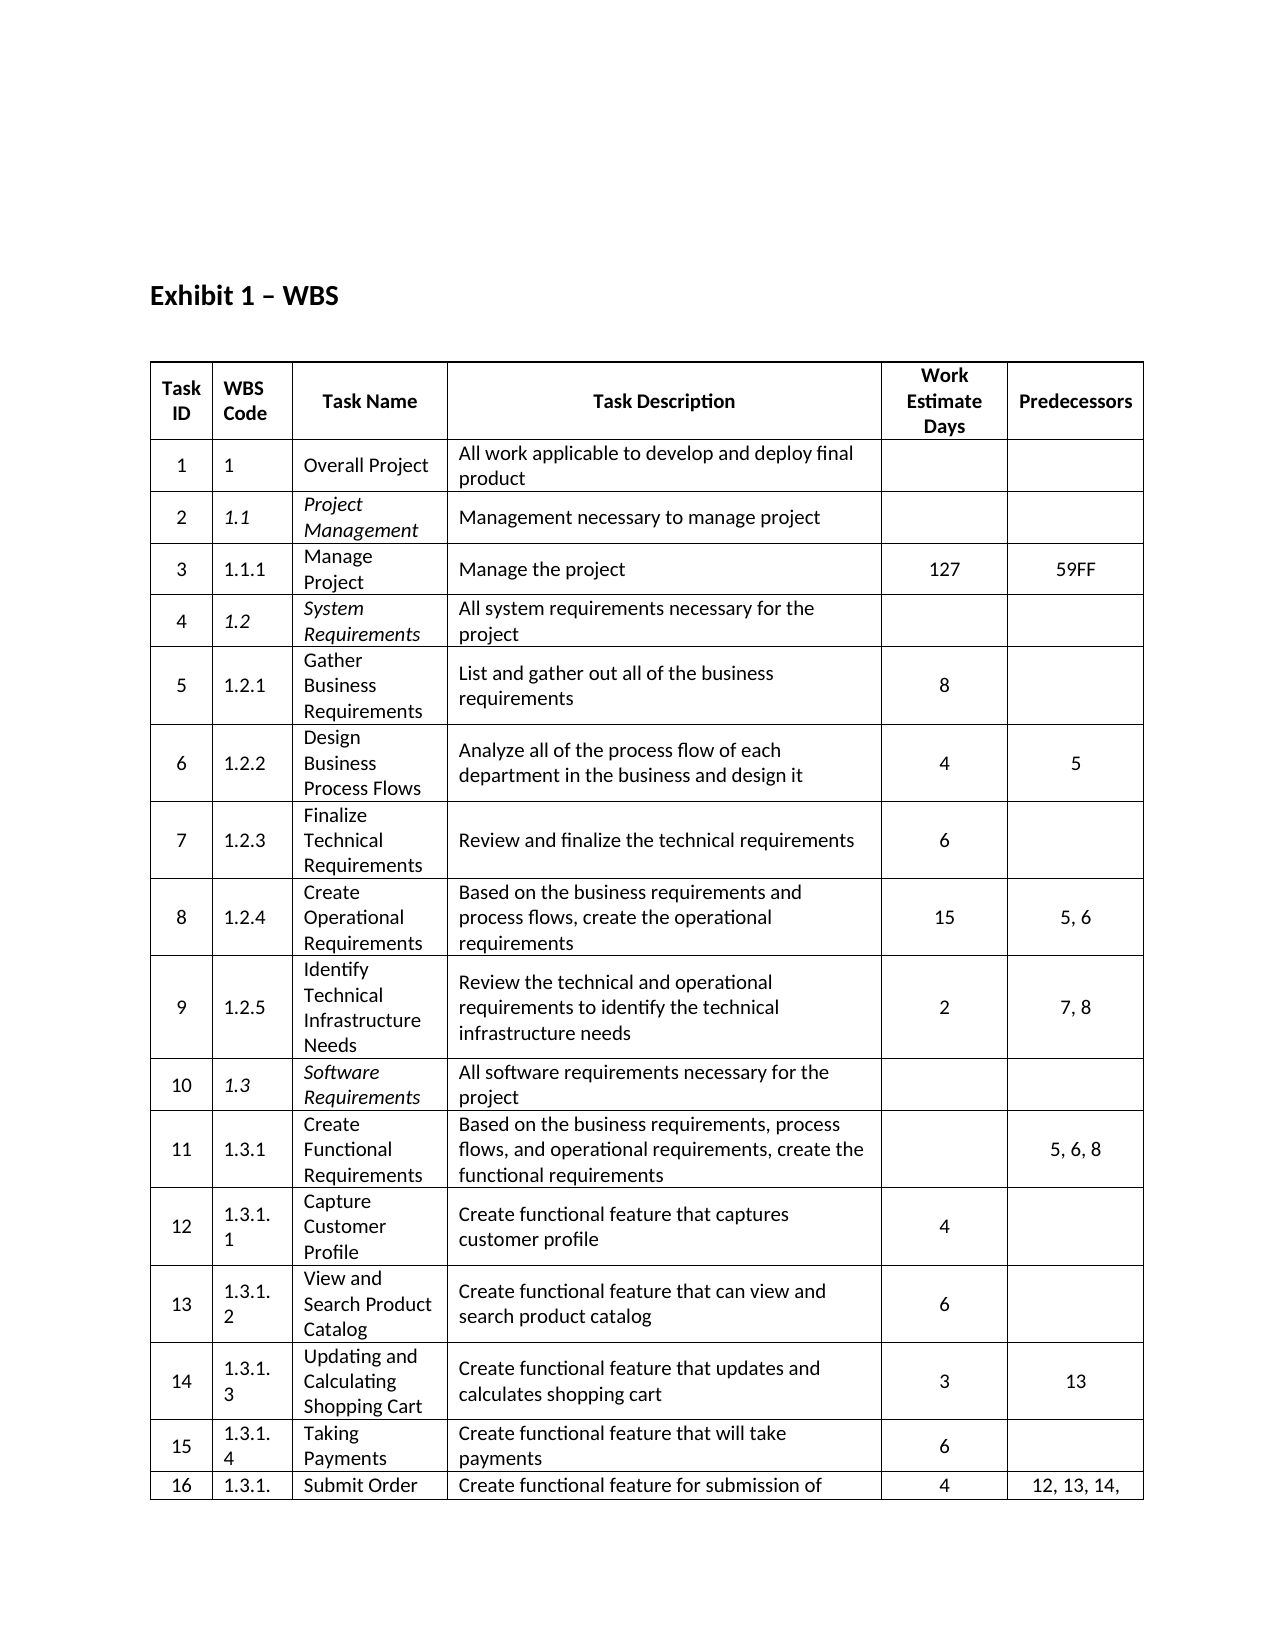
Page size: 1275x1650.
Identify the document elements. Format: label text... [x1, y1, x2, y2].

table_cell All work applicable to develop and deploy final product [448, 440, 881, 491]
table_cell [1008, 802, 1143, 878]
table_cell [1008, 1420, 1143, 1471]
table_header WBS Code [213, 363, 292, 439]
table_cell List and gather out all of the business requirements [448, 647, 881, 723]
table_cell 1.3.1.5 [213, 1472, 292, 1499]
table_cell Review the technical and operational requirements to identify the technical infrastructure needs [448, 956, 881, 1058]
subtitle Exhibit 1 – WBS [150, 277, 1125, 312]
table_cell 1 [213, 440, 292, 491]
table_cell 3 [882, 1343, 1007, 1419]
table_cell [1008, 1059, 1143, 1110]
table_cell [1008, 595, 1143, 646]
table_cell Finalize Technical Requirements [293, 802, 447, 878]
table_cell Create functional feature that updates and calculates shopping cart [448, 1343, 881, 1419]
table_cell [1008, 1266, 1143, 1342]
table_cell 5 [151, 647, 212, 723]
table_cell Create functional feature that can view and search product catalog [448, 1266, 881, 1342]
table_cell Review and finalize the technical requirements [448, 802, 881, 878]
table_cell Project Management [293, 492, 447, 542]
table_cell 6 [151, 725, 212, 801]
table_cell 1.3.1.2 [213, 1266, 292, 1342]
table_cell 1.1 [213, 492, 292, 542]
table_cell 10 [151, 1059, 212, 1110]
table_cell 9 [151, 956, 212, 1058]
table_header Task Name [293, 363, 447, 439]
table_header Predecessors [1008, 363, 1143, 439]
table_cell 5 [1008, 725, 1143, 801]
table_cell Create Functional Requirements [293, 1111, 447, 1187]
table_cell Manage Project [293, 544, 447, 594]
table_cell [882, 1059, 1007, 1110]
table_cell 1.2.4 [213, 879, 292, 955]
table_cell Management necessary to manage project [448, 492, 881, 542]
table_cell Based on the business requirements and process flows, create the operational requirements [448, 879, 881, 955]
table_cell [882, 595, 1007, 646]
table_cell All software requirements necessary for the project [448, 1059, 881, 1110]
table_cell 1.2.1 [213, 647, 292, 723]
table_cell 5, 6 [1008, 879, 1143, 955]
table_cell 2 [882, 956, 1007, 1058]
table_cell Submit Order [293, 1472, 447, 1499]
table_cell Design Business Process Flows [293, 725, 447, 801]
table_cell [1008, 492, 1143, 542]
table_cell 1.3 [213, 1059, 292, 1110]
table_cell 127 [882, 544, 1007, 594]
table_cell 13 [151, 1266, 212, 1342]
table_cell Taking Payments [293, 1420, 447, 1471]
table_cell 2 [151, 492, 212, 542]
table_cell Software Requirements [293, 1059, 447, 1110]
table_cell Create functional feature that will take payments [448, 1420, 881, 1471]
table_cell 15 [882, 879, 1007, 955]
table_cell Create Operational Requirements [293, 879, 447, 955]
table_cell 12 [151, 1188, 212, 1264]
table_cell Updating and Calculating Shopping Cart [293, 1343, 447, 1419]
table_cell 1.3.1.3 [213, 1343, 292, 1419]
table_cell 1.2.5 [213, 956, 292, 1058]
table_cell 1.3.1.4 [213, 1420, 292, 1471]
table_cell 14 [151, 1343, 212, 1419]
table_cell 1.2.2 [213, 725, 292, 801]
table_cell 1 [151, 440, 212, 491]
table_cell [882, 492, 1007, 542]
table_cell 16 [151, 1472, 212, 1499]
table_cell [1008, 647, 1143, 723]
table_header Work Estimate Days [882, 363, 1007, 439]
table_cell 8 [882, 647, 1007, 723]
table_cell Create functional feature that captures customer profile [448, 1188, 881, 1264]
table_cell Overall Project [293, 440, 447, 491]
table_cell 4 [882, 1188, 1007, 1264]
table_cell [1008, 440, 1143, 491]
table_cell View and Search Product Catalog [293, 1266, 447, 1342]
table_cell [882, 440, 1007, 491]
table_cell 4 [882, 1472, 1007, 1499]
table_cell 3 [151, 544, 212, 594]
table_cell 6 [882, 1420, 1007, 1471]
table_cell 7, 8 [1008, 956, 1143, 1058]
table_cell 4 [151, 595, 212, 646]
table_cell Manage the project [448, 544, 881, 594]
table_header Task Description [448, 363, 881, 439]
table_cell 6 [882, 1266, 1007, 1342]
table_cell 12, 13, 14, 15 [1008, 1472, 1143, 1499]
table_cell 15 [151, 1420, 212, 1471]
table_cell Analyze all of the process flow of each department in the business and design it [448, 725, 881, 801]
table_cell Based on the business requirements, process flows, and operational requirements, create the functional requirements [448, 1111, 881, 1187]
table_cell System Requirements [293, 595, 447, 646]
table_cell 7 [151, 802, 212, 878]
table_cell 6 [882, 802, 1007, 878]
table_cell 5, 6, 8 [1008, 1111, 1143, 1187]
table_cell [1008, 1188, 1143, 1264]
table_cell 4 [882, 725, 1007, 801]
table_cell [882, 1111, 1007, 1187]
table_cell 11 [151, 1111, 212, 1187]
table_cell Capture Customer Profile [293, 1188, 447, 1264]
table_cell 1.1.1 [213, 544, 292, 594]
table_cell 13 [1008, 1343, 1143, 1419]
table_cell 1.3.1.1 [213, 1188, 292, 1264]
table_header Task ID [151, 363, 212, 439]
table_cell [448, 1472, 881, 1499]
table_cell 1.2 [213, 595, 292, 646]
table_cell Gather Business Requirements [293, 647, 447, 723]
table_cell All system requirements necessary for the project [448, 595, 881, 646]
table_cell 1.3.1 [213, 1111, 292, 1187]
table_cell 8 [151, 879, 212, 955]
table_cell Identify Technical Infrastructure Needs [293, 956, 447, 1058]
table_cell 1.2.3 [213, 802, 292, 878]
table_cell 59FF [1008, 544, 1143, 594]
